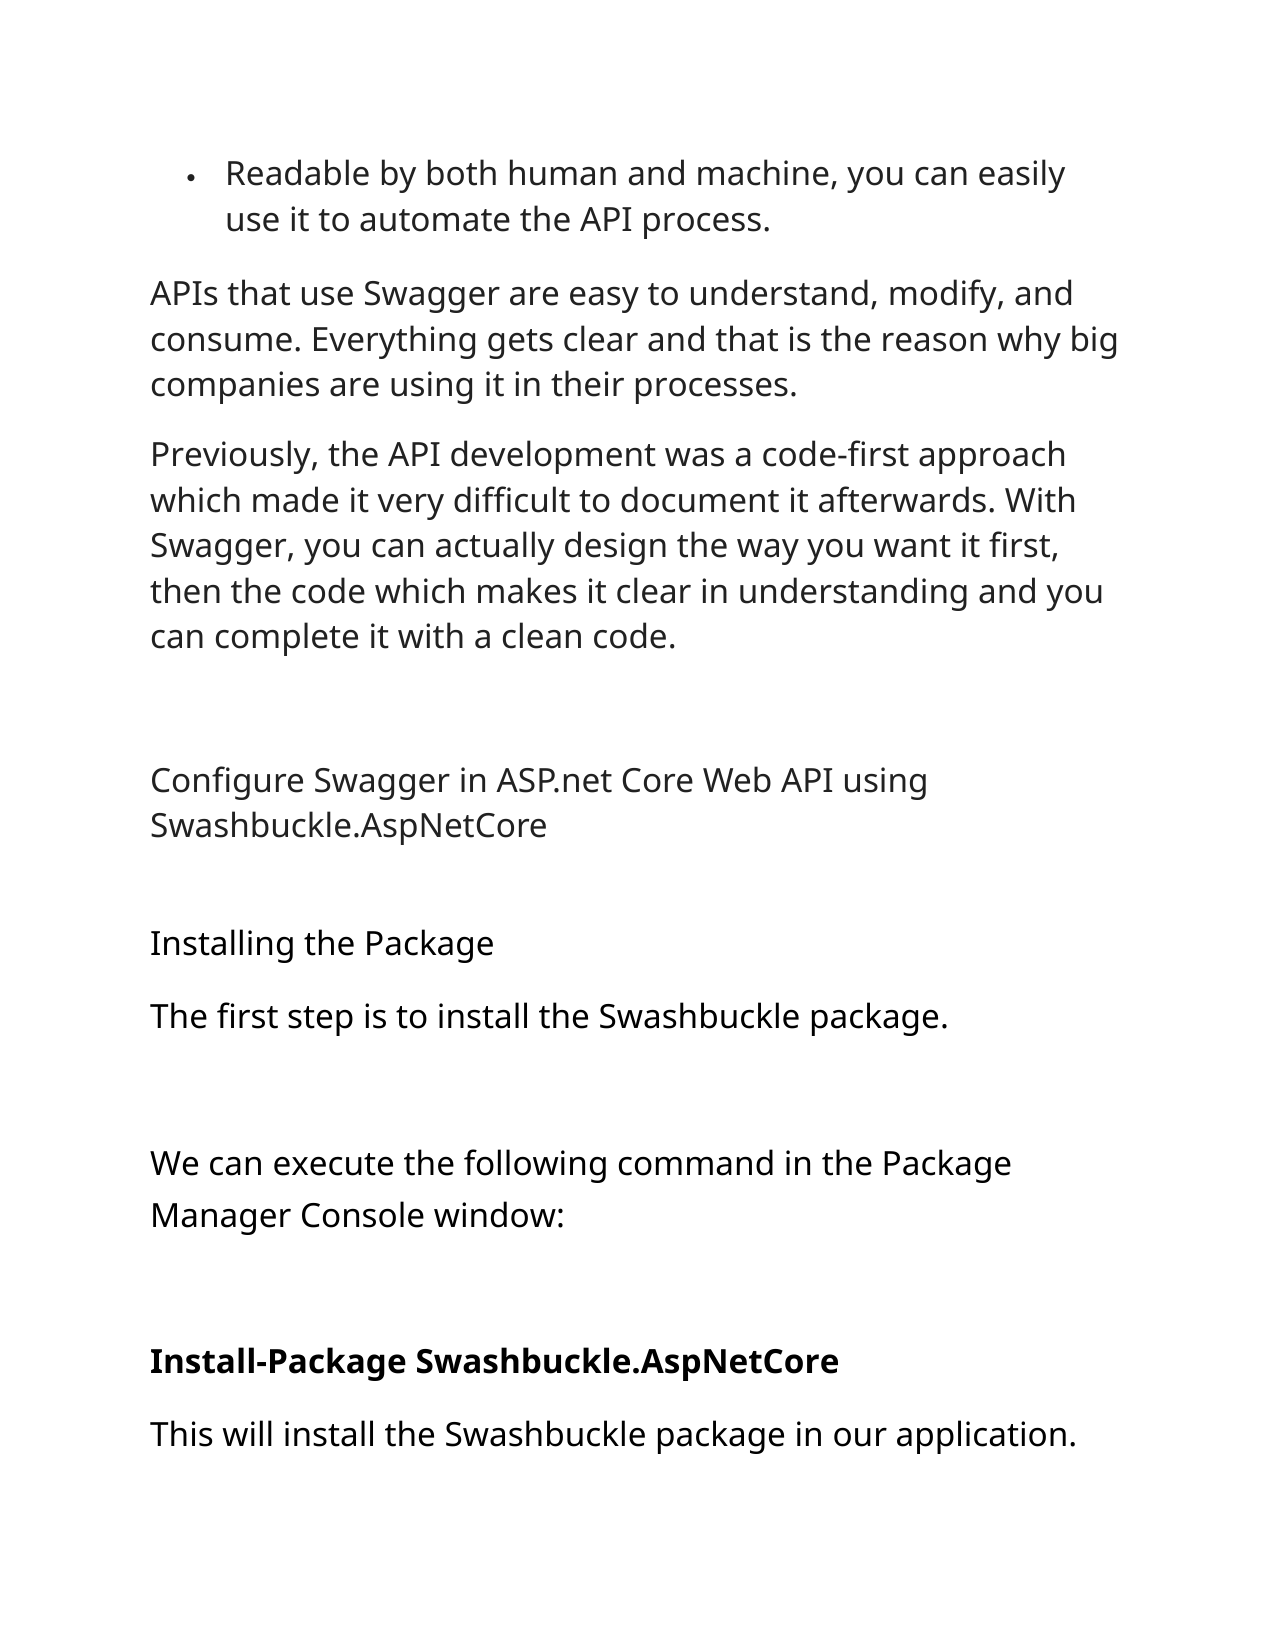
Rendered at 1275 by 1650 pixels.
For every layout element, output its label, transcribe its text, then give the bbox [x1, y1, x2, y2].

text This will install the Swashbuckle package in our application. [150, 1411, 1125, 1456]
list Readable by both human and machine, you can easily use it to automate the API process. [187, 150, 1125, 241]
text Installing the Package [150, 920, 1125, 966]
text Configure Swagger in ASP.net Core Web API using Swashbuckle.AspNetCore [150, 756, 1125, 847]
text APIs that use Swagger are easy to understand, modify, and consume. Everything gets clear and that is the reason why big companies are using it in their processes. [150, 270, 1125, 406]
text Install-Package Swashbuckle.AspNetCore [150, 1337, 1125, 1383]
text We can execute the following command in the Package Manager Console window: [150, 1139, 1125, 1237]
text Previously, the API development was a code-first approach which made it very difficult to document it afterwards. With Swagger, you can actually design the way you want it first, then the code which makes it clear in understanding and you can complete it with a clean code. [150, 431, 1125, 658]
text The first step is to install the Swashbuckle package. [150, 993, 1125, 1039]
